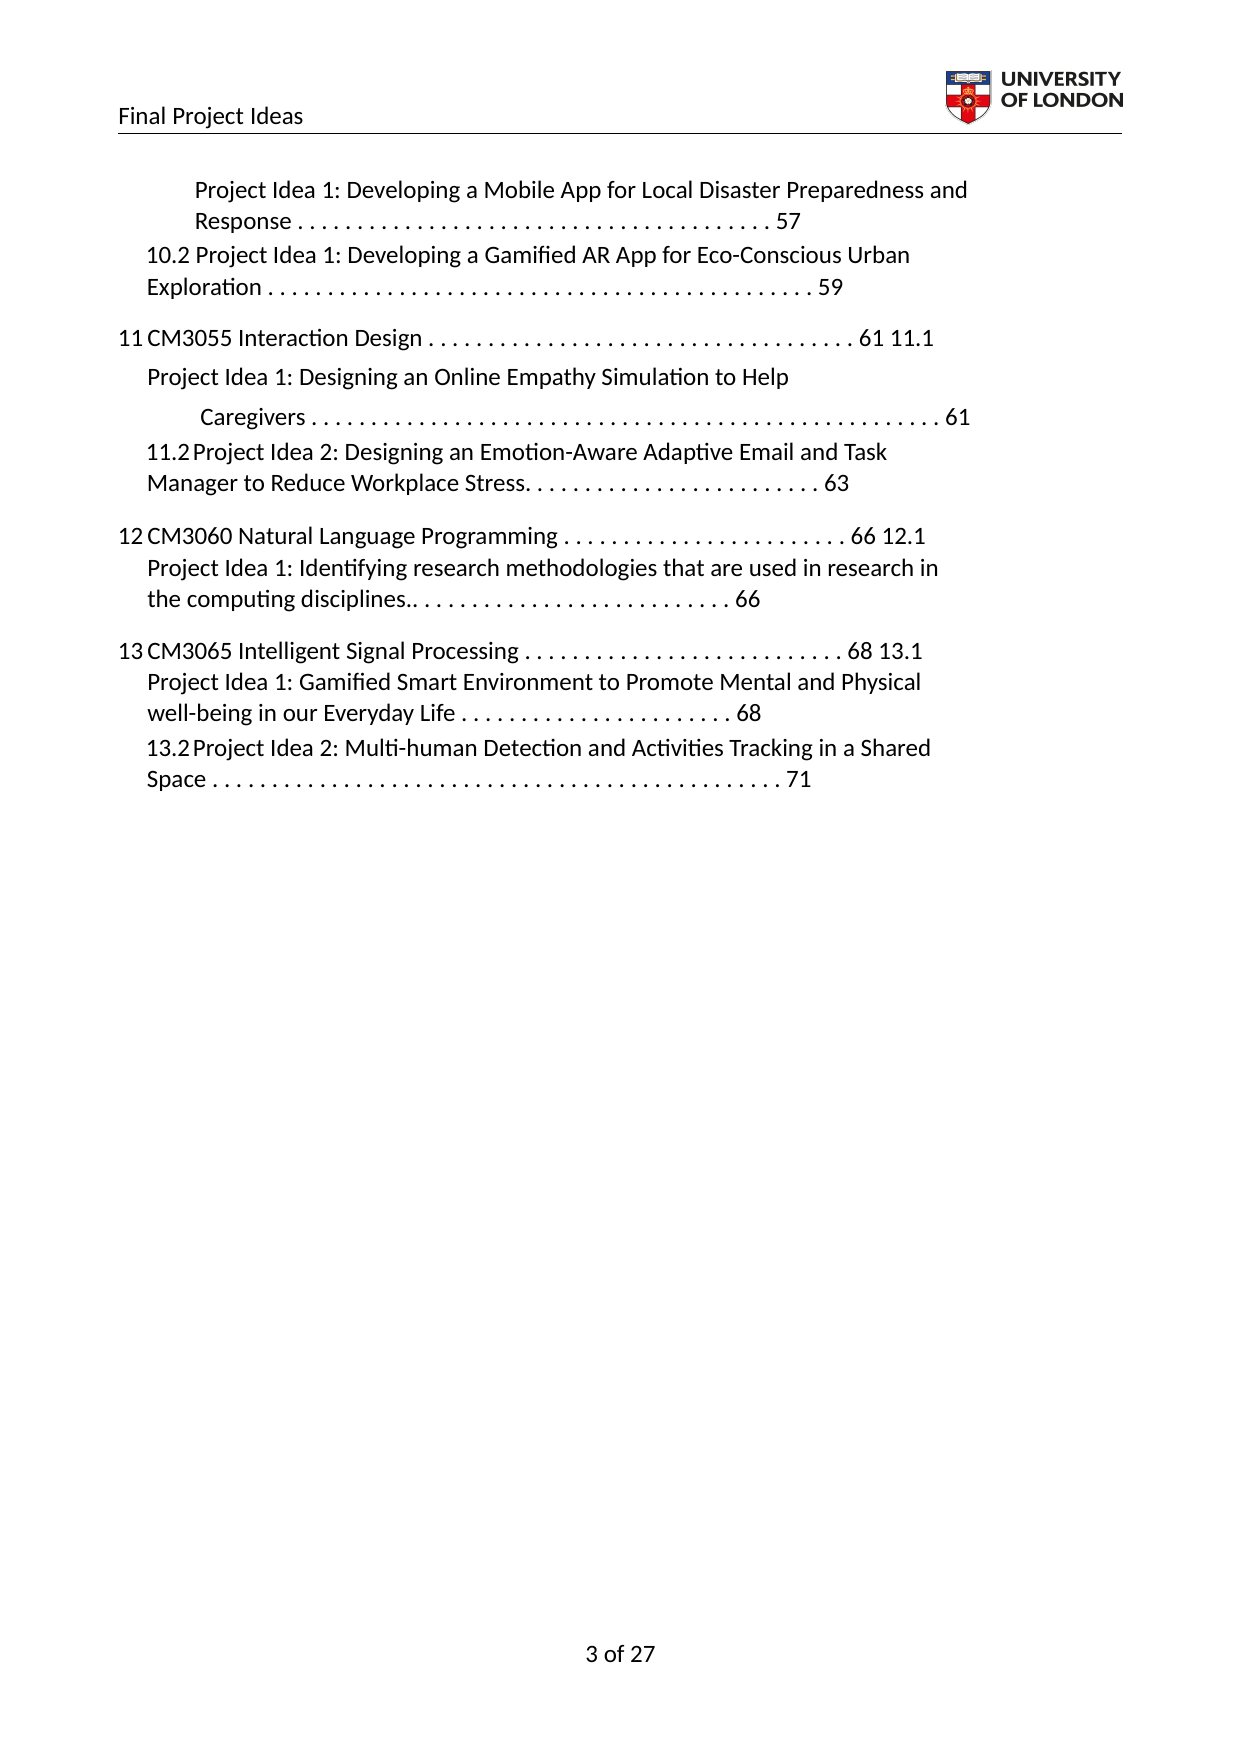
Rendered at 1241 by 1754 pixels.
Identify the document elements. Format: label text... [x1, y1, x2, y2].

list CM3055 Interaction Design . . . . . . . . . . . . . . . . . . . . . . . . . . . . . . . . . . . . 61 11.1 Project Idea 1: Designing an Online Empathy Simulation to Help [118, 322, 971, 392]
list CM3065 Intelligent Signal Processing . . . . . . . . . . . . . . . . . . . . . . . . . . . 68 13.1 Project Idea 1: Gamified Smart Environment to Promote Mental and Physical well-being in our Everyday Life . . . . . . . . . . . . . . . . . . . . . . . 68 [118, 635, 971, 728]
list Project Idea 2: Designing an Emotion-Aware Adaptive Email and Task Manager to Reduce Workplace Stress. . . . . . . . . . . . . . . . . . . . . . . . . 63 [146, 436, 976, 498]
list CM3060 Natural Language Programming . . . . . . . . . . . . . . . . . . . . . . . . 66 12.1 Project Idea 1: Identifying research methodologies that are used in research in the computing disciplines.. . . . . . . . . . . . . . . . . . . . . . . . . . . 66 [118, 521, 971, 614]
picture [945, 70, 1123, 125]
text 10.2 Project Idea 1: Developing a Gamified AR App for Eco-Conscious Urban Exploration . . . . . . . . . . . . . . . . . . . . . . . . . . . . . . . . . . . . . . . . . . . . . . 59 [146, 239, 1002, 301]
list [146, 174, 1008, 236]
text Caregivers . . . . . . . . . . . . . . . . . . . . . . . . . . . . . . . . . . . . . . . . . . . . . . . . . . . . . 61 [118, 401, 971, 432]
list Project Idea 2: Multi-human Detection and Activities Tracking in a Shared Space . . . . . . . . . . . . . . . . . . . . . . . . . . . . . . . . . . . . . . . . . . . . . . . . 71 [146, 732, 976, 793]
